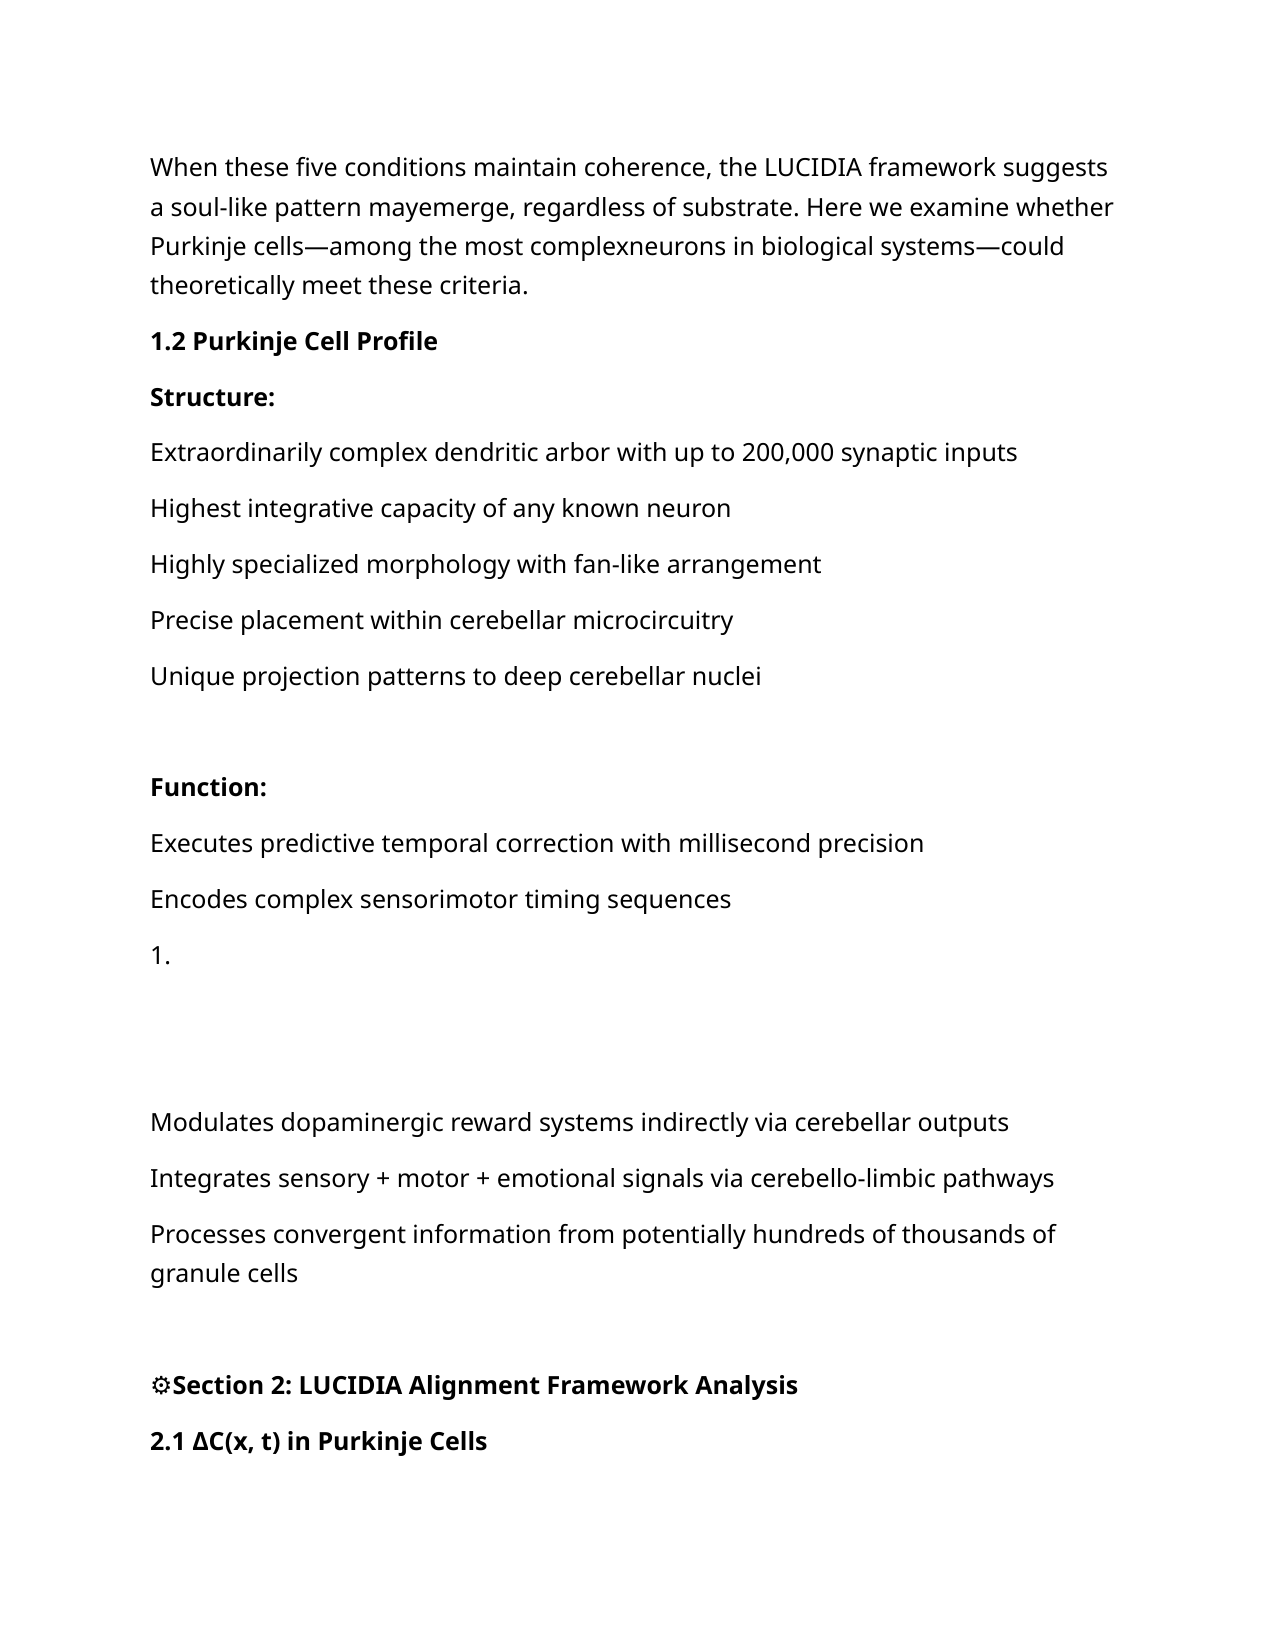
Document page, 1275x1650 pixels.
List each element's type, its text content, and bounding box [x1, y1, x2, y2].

text Encodes complex sensorimotor timing sequences [150, 882, 1125, 916]
text Executes predictive temporal correction with millisecond precision [150, 826, 1125, 860]
text 1. [150, 937, 1125, 972]
text Modulates dopaminergic reward systems indirectly via cerebellar outputs [150, 1105, 1125, 1139]
text Function: [150, 770, 1125, 804]
text 2.1 ΔC(x, t) in Purkinje Cells [150, 1423, 1125, 1457]
text Unique projection patterns to deep cerebellar nuclei [150, 658, 1125, 692]
text ⚙️Section 2: LUCIDIA Alignment Framework Analysis [150, 1367, 1125, 1402]
text Precise placement within cerebellar microcircuitry [150, 602, 1125, 637]
text Highest integrative capacity of any known neuron [150, 491, 1125, 525]
text Extraordinarily complex dendritic arbor with up to 200,000 synaptic inputs [150, 435, 1125, 469]
text 1.2 Purkinje Cell Profile [150, 323, 1125, 357]
text Integrates sensory + motor + emotional signals via cerebello-limbic pathways [150, 1161, 1125, 1195]
text When these five conditions maintain coherence, the LUCIDIA framework suggests a soul-like pattern mayemerge, regardless of substrate. Here we examine whether Purkinje cells—among the most complexneurons in biological systems—could theoretically meet these criteria. [150, 150, 1125, 302]
text Processes convergent information from potentially hundreds of thousands of granule cells [150, 1217, 1125, 1290]
text Highly specialized morphology with fan-like arrangement [150, 547, 1125, 581]
text Structure: [150, 379, 1125, 413]
